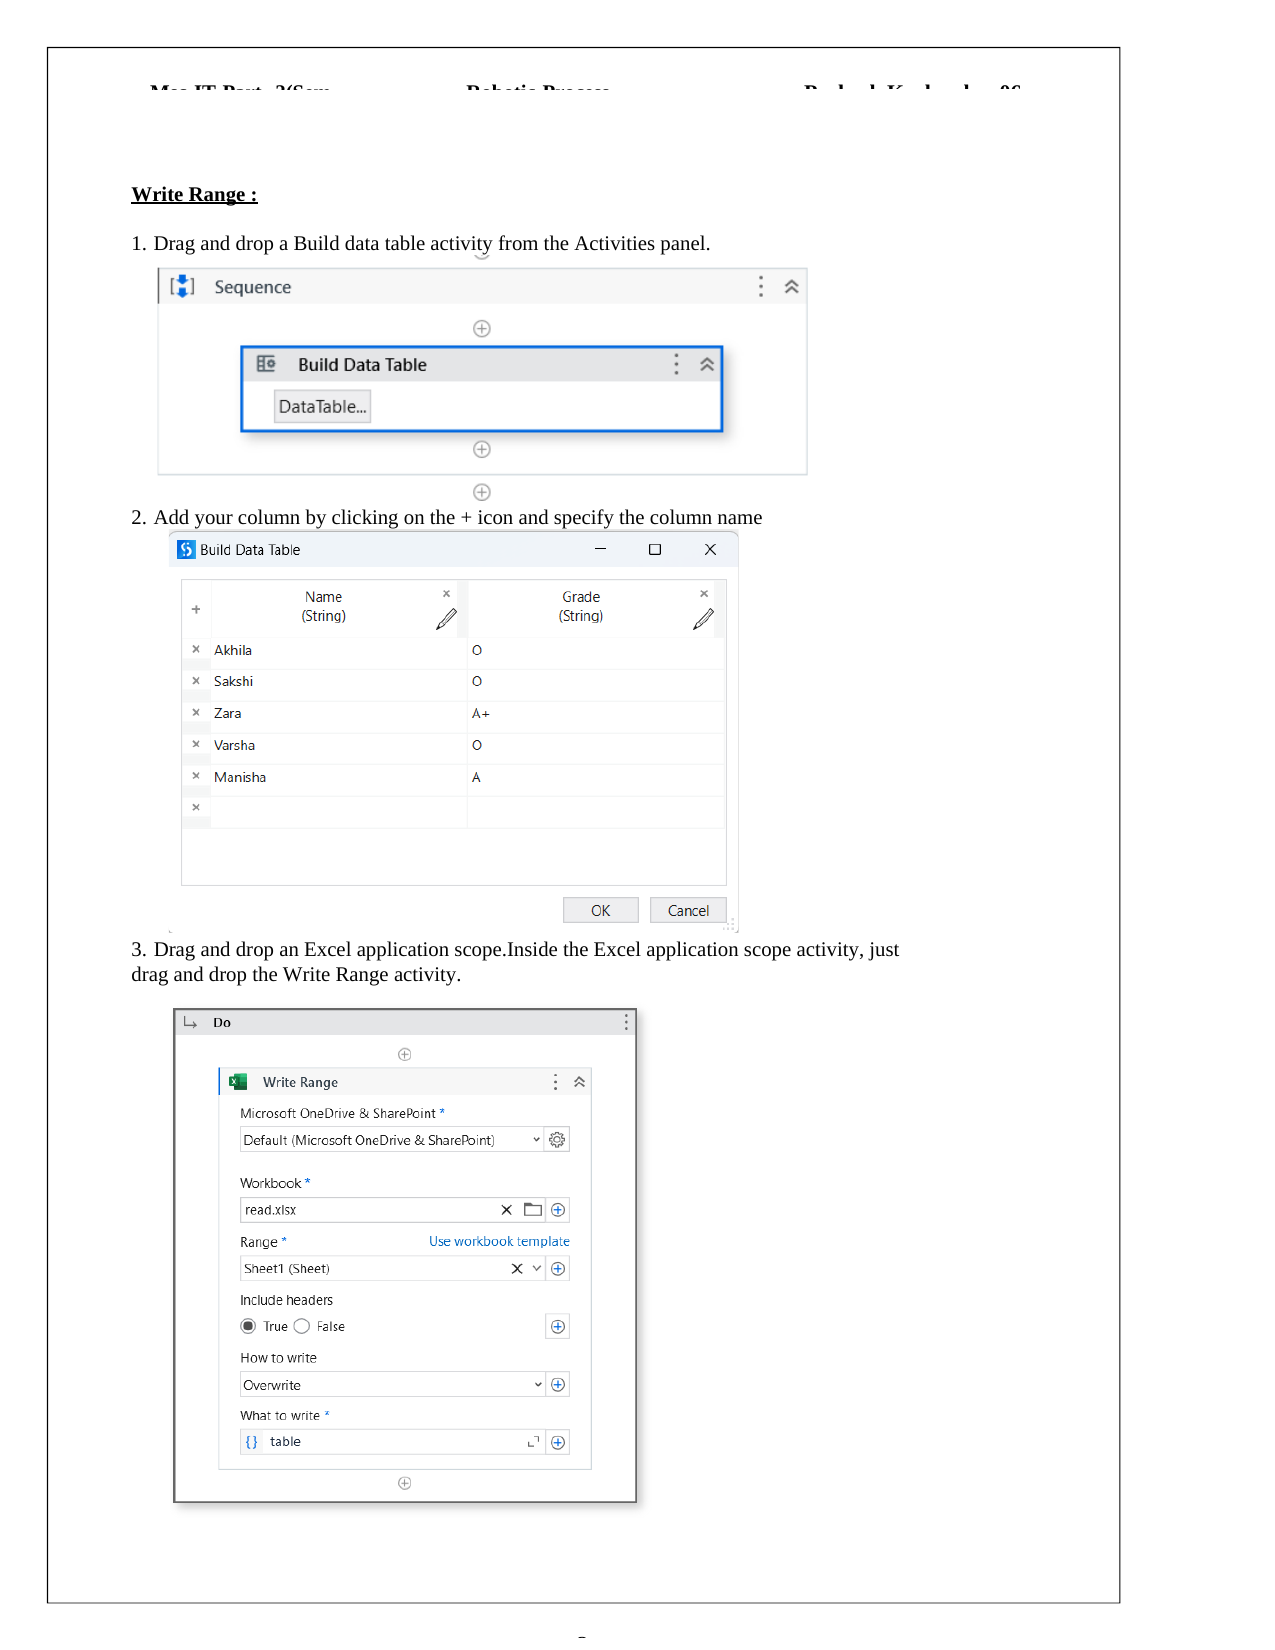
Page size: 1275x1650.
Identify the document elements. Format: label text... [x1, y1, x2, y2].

picture [157, 255, 808, 501]
picture [168, 529, 739, 933]
list Add your column by clicking on the + icon and specify the column name [131, 505, 1119, 529]
list Drag and drop a Build data table activity from the Activities panel. [131, 231, 1119, 255]
picture [169, 1002, 652, 1518]
list Drag and drop an Excel application scope.Inside the Excel application scope activity, just drag and drop the Write Range activity. [131, 937, 926, 986]
text Write Range : [131, 181, 1119, 206]
